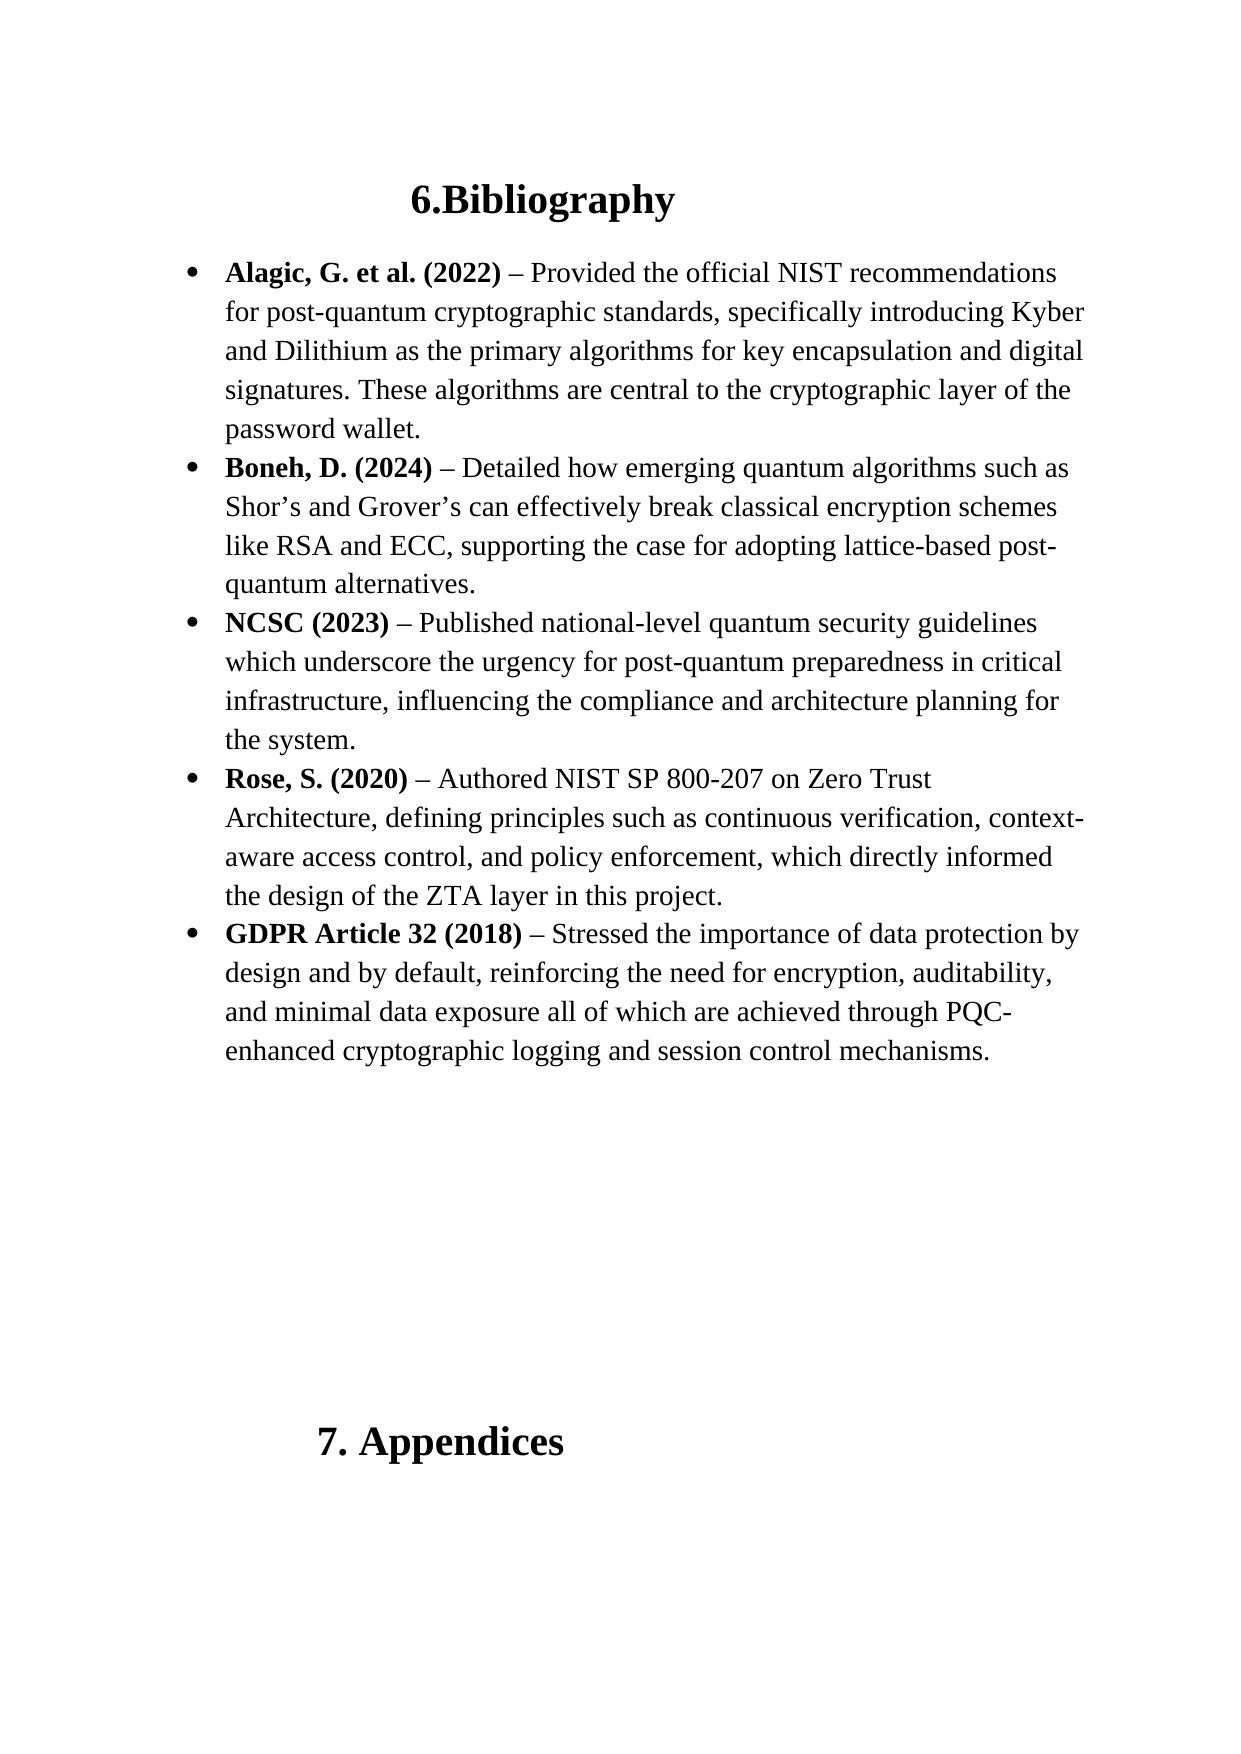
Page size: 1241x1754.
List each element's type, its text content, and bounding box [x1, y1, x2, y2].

list Alagic, G. et al. (2022) – Provided the official NIST recommendations for post-quantum cryptographic standards, specifically introducing Kyber and Dilithium as the primary algorithms for key encapsulation and digital signatures. These algorithms are central to the cryptographic layer of the password wallet. [187, 256, 1090, 444]
list GDPR Article 32 (2018) – Stressed the importance of data protection by design and by default, reinforcing the need for encryption, auditability, and minimal data exposure all of which are achieved through PQC-enhanced cryptographic logging and session control mechanisms. [187, 916, 1090, 1067]
text 7. Appendices [150, 1416, 1090, 1464]
list NCSC (2023) – Published national-level quantum security guidelines which underscore the urgency for post-quantum preparedness in critical infrastructure, influencing the compliance and architecture planning for the system. [187, 605, 1090, 756]
list Boneh, D. (2024) – Detailed how emerging quantum algorithms such as Shor’s and Grover’s can effectively break classical encryption schemes like RSA and ECC, supporting the case for adopting lattice-based post-quantum alternatives. [187, 450, 1090, 600]
list Rose, S. (2020) – Authored NIST SP 800-207 on Zero Trust Architecture, defining principles such as continuous verification, context-aware access control, and policy enforcement, which directly informed the design of the ZTA layer in this project. [187, 761, 1090, 911]
text 6.Bibliography [150, 175, 1090, 223]
